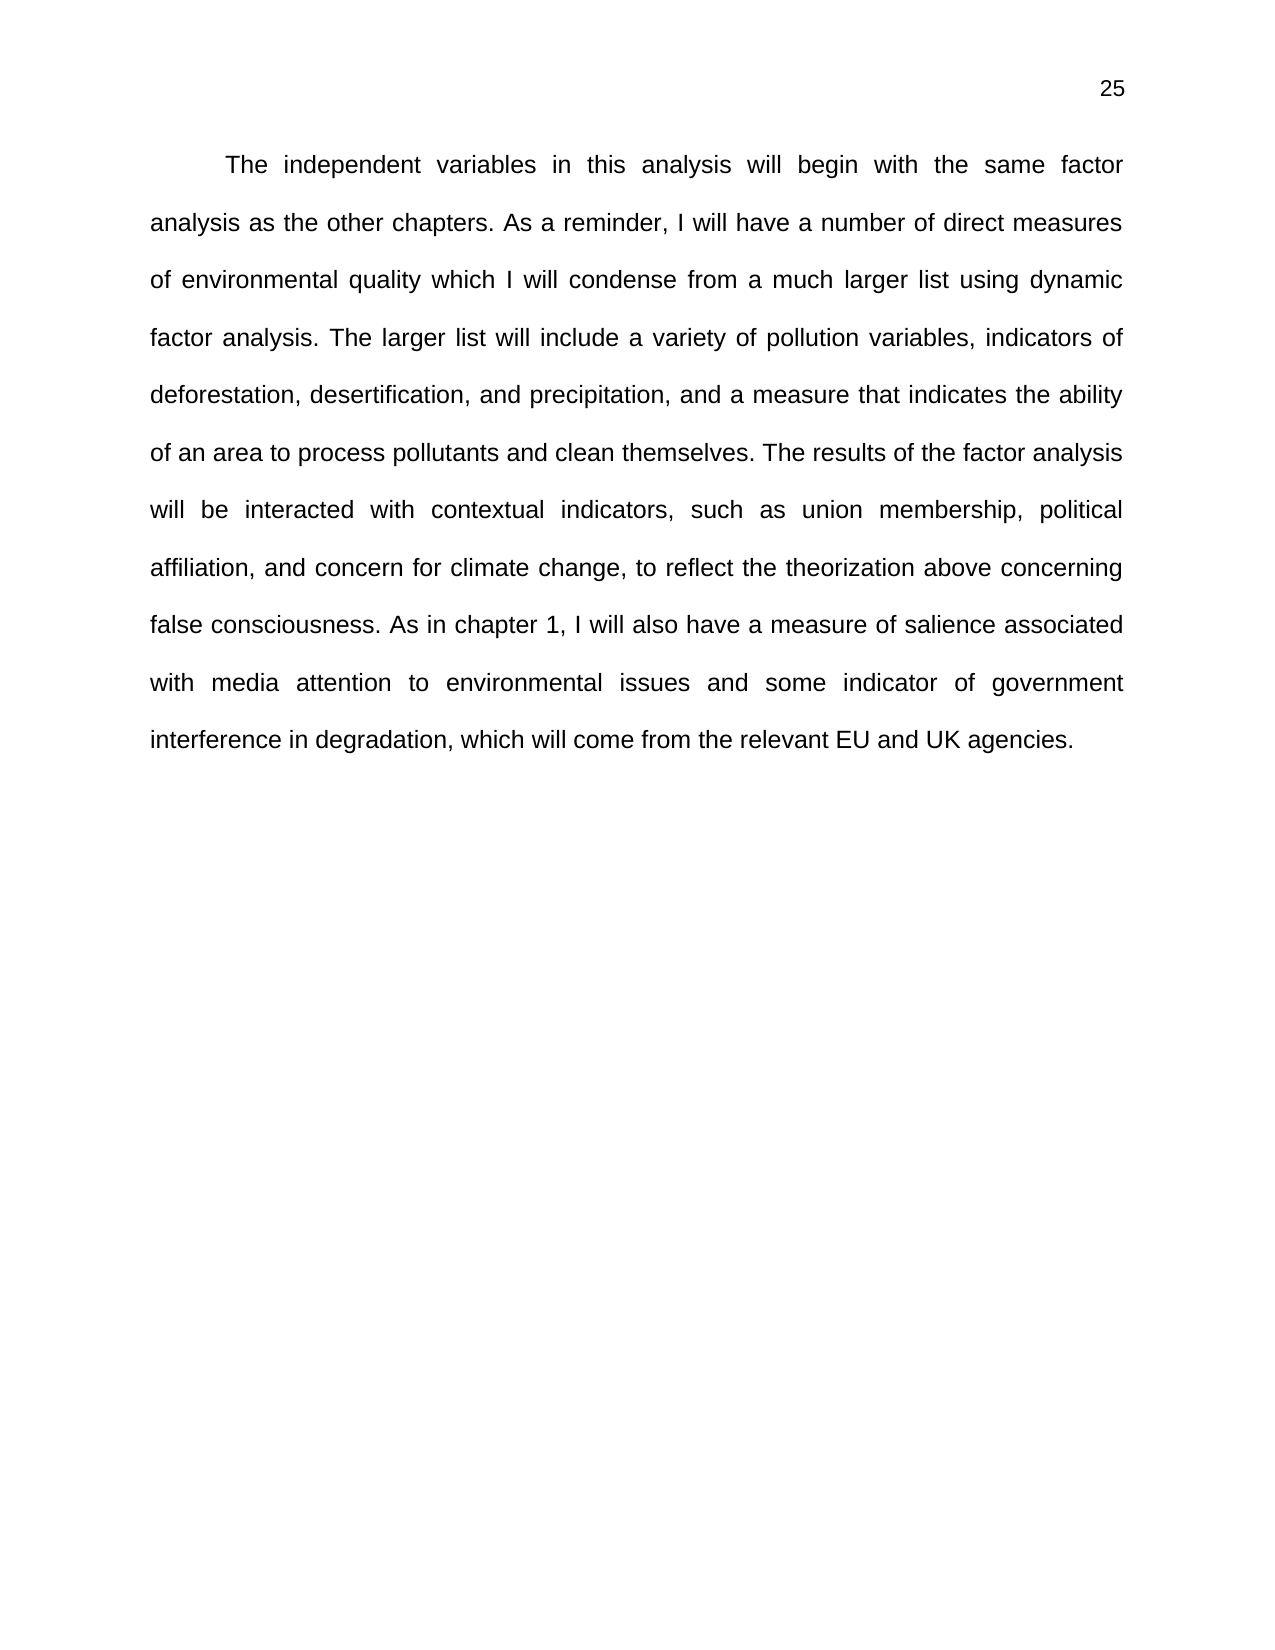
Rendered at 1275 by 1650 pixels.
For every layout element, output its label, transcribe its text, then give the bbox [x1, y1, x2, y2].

text The independent variables in this analysis will begin with the same factor analysis as the other chapters. As a reminder, I will have a number of direct measures of environmental quality which I will condense from a much larger list using dynamic factor analysis. The larger list will include a variety of pollution variables, indicators of deforestation, desertification, and precipitation, and a measure that indicates the ability of an area to process pollutants and clean themselves. The results of the factor analysis will be interacted with contextual indicators, such as union membership, political affiliation, and concern for climate change, to reflect the theorization above concerning false consciousness. As in chapter 1, I will also have a measure of salience associated with media attention to environmental issues and some indicator of government interference in degradation, which will come from the relevant EU and UK agencies. [150, 150, 1125, 754]
